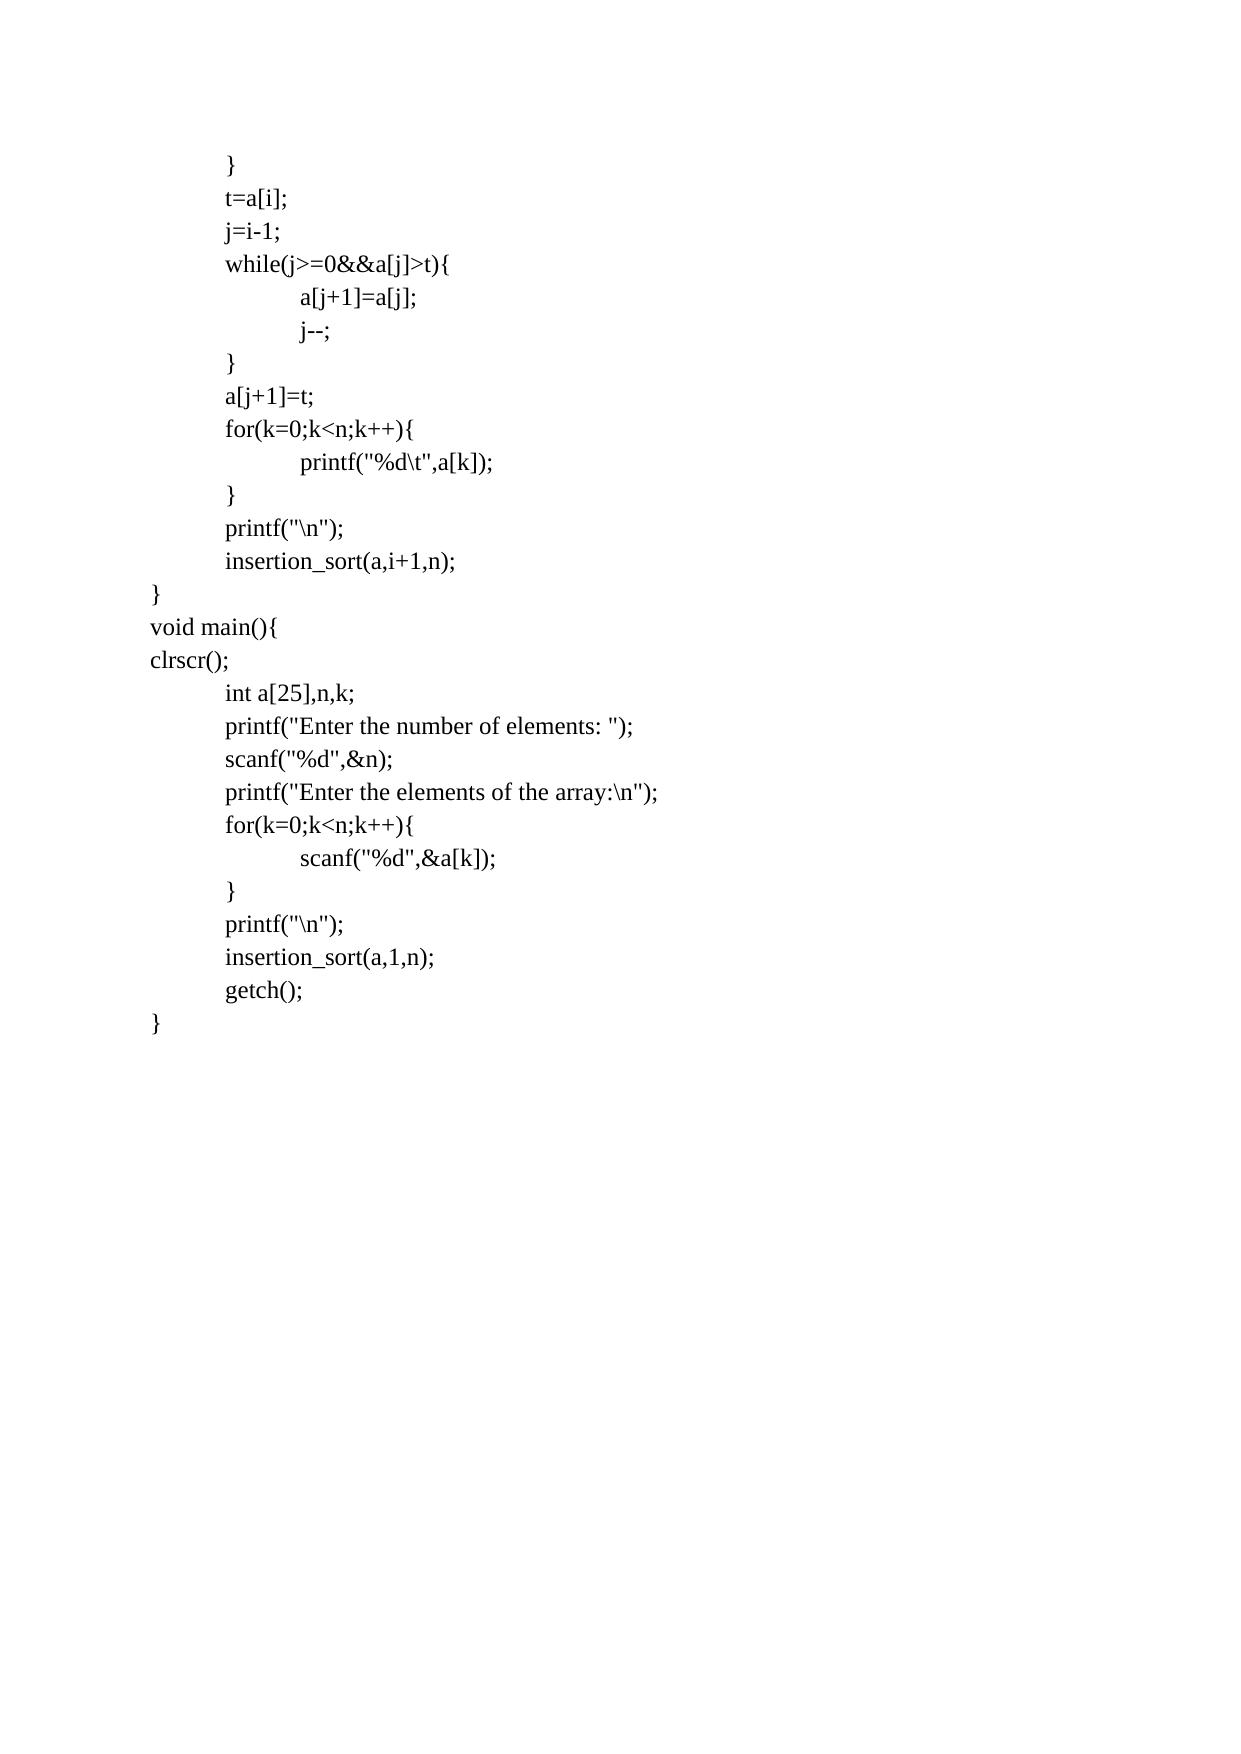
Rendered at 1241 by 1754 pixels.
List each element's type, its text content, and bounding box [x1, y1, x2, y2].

text scanf("%d",&a[k]); [150, 843, 1090, 872]
text } [150, 348, 1090, 377]
text } [150, 1008, 1090, 1037]
text clrscr(); [150, 645, 1090, 674]
text getch(); [150, 976, 1090, 1004]
text j--; [150, 315, 1090, 344]
text insertion_sort(a,i+1,n); [150, 546, 1090, 575]
text a[j+1]=t; [150, 381, 1090, 410]
text printf("\n"); [150, 909, 1090, 938]
text } [150, 480, 1090, 509]
text printf("Enter the number of elements: "); [150, 711, 1090, 740]
text j=i-1; [150, 216, 1090, 245]
text } [150, 150, 1090, 179]
text while(j>=0&&a[j]>t){ [150, 249, 1090, 278]
text insertion_sort(a,1,n); [150, 942, 1090, 971]
text } [150, 579, 1090, 608]
text for(k=0;k<n;k++){ [150, 810, 1090, 839]
text for(k=0;k<n;k++){ [150, 414, 1090, 443]
text printf("Enter the elements of the array:\n"); [150, 777, 1090, 806]
text } [150, 876, 1090, 905]
text scanf("%d",&n); [150, 744, 1090, 773]
text int a[25],n,k; [150, 678, 1090, 707]
text t=a[i]; [150, 183, 1090, 212]
text printf("%d\t",a[k]); [150, 447, 1090, 476]
text printf("\n"); [150, 513, 1090, 542]
text a[j+1]=a[j]; [150, 282, 1090, 311]
text void main(){ [150, 612, 1090, 641]
